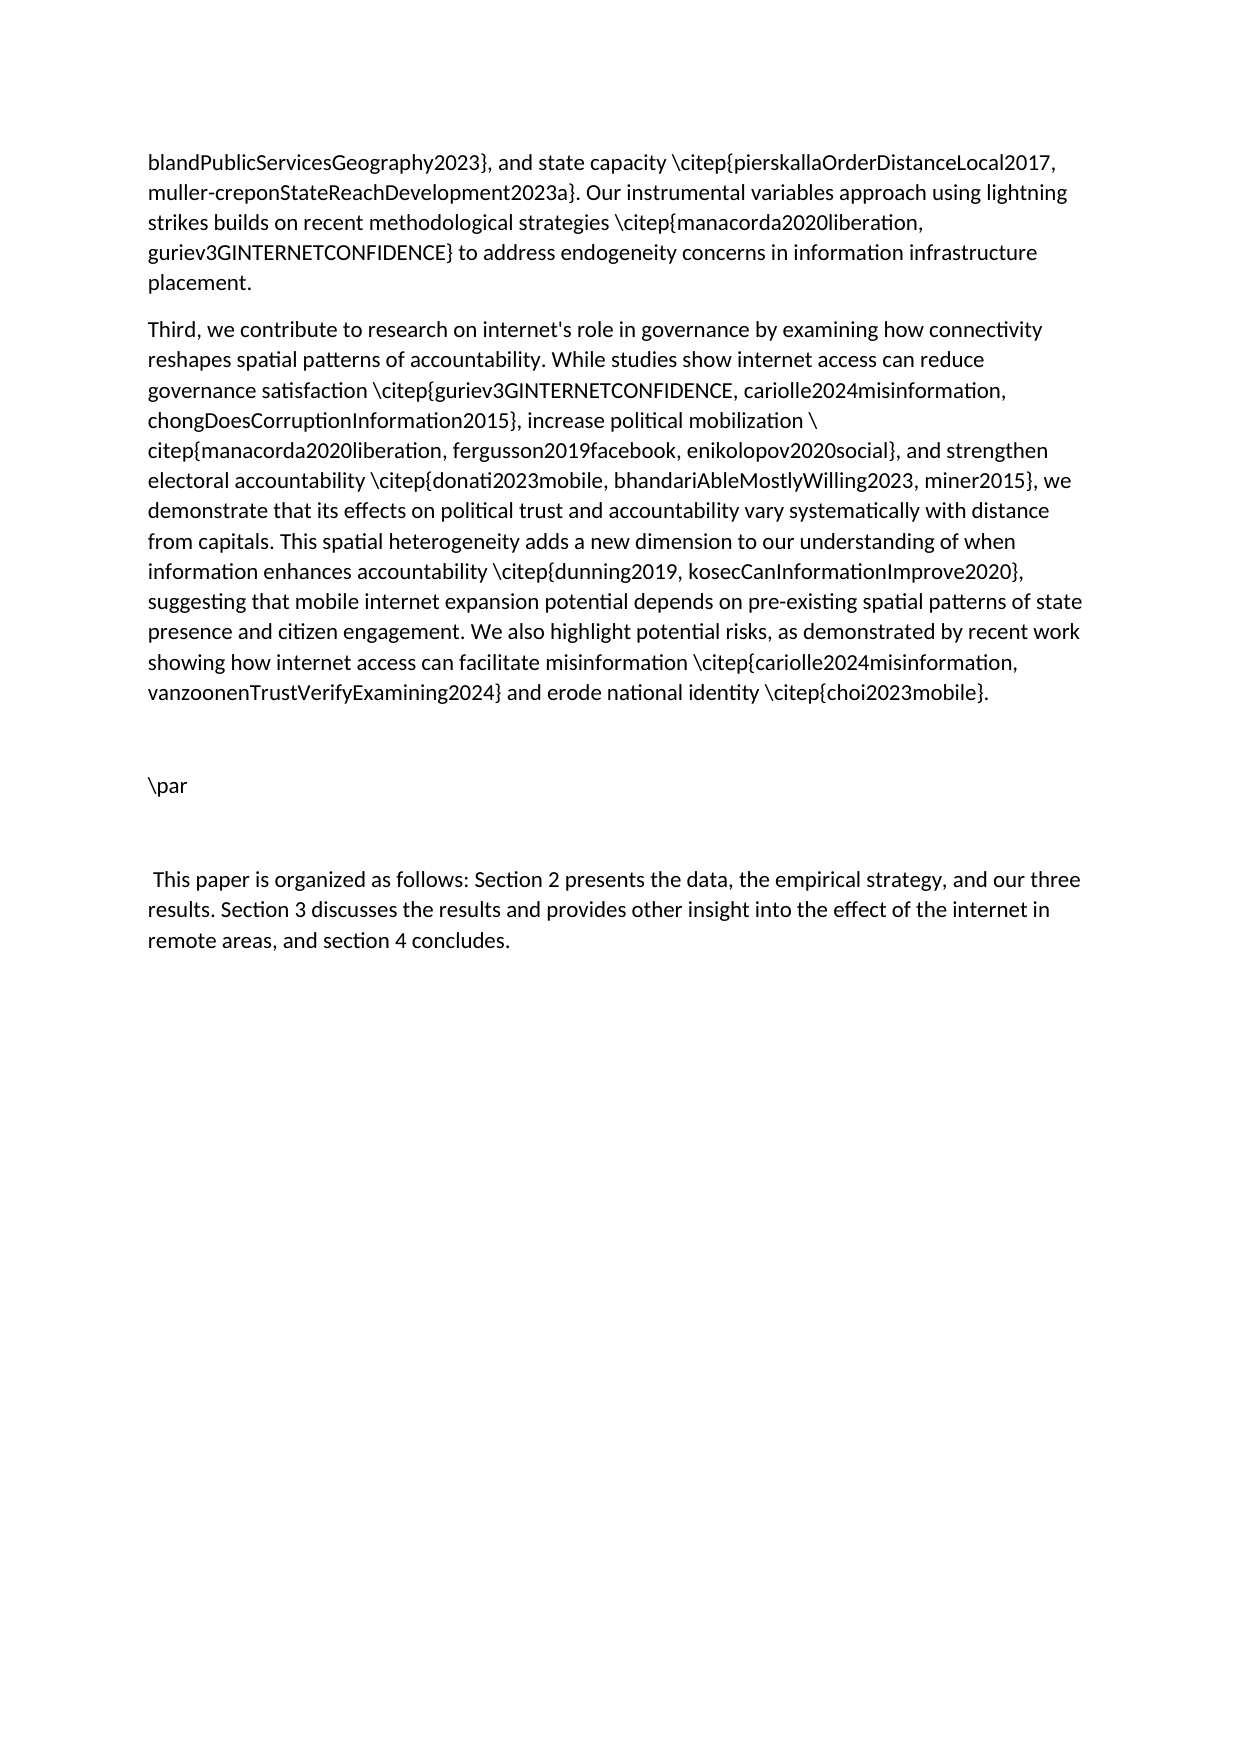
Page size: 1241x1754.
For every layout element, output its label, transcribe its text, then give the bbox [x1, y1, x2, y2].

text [148, 148, 1093, 296]
text \par [148, 772, 1093, 799]
text Third, we contribute to research on internet's role in governance by examining how connectivity reshapes spatial patterns of accountability. While studies show internet access can reduce governance satisfaction \citep{guriev3GINTERNETCONFIDENCE, cariolle2024misinformation, chongDoesCorruptionInformation2015}, increase political mobilization \citep{manacorda2020liberation, fergusson2019facebook, enikolopov2020social}, and strengthen electoral accountability \citep{donati2023mobile, bhandariAbleMostlyWilling2023, miner2015}, we demonstrate that its effects on political trust and accountability vary systematically with distance from capitals. This spatial heterogeneity adds a new dimension to our understanding of when information enhances accountability \citep{dunning2019, kosecCanInformationImprove2020}, suggesting that mobile internet expansion potential depends on pre-existing spatial patterns of state presence and citizen engagement. We also highlight potential risks, as demonstrated by recent work showing how internet access can facilitate misinformation \citep{cariolle2024misinformation, vanzoonenTrustVerifyExamining2024} and erode national identity \citep{choi2023mobile}. [148, 315, 1093, 706]
text This paper is organized as follows: Section 2 presents the data, the empirical strategy, and our three results. Section 3 discusses the results and provides other insight into the effect of the internet in remote areas, and section 4 concludes. [148, 865, 1093, 954]
